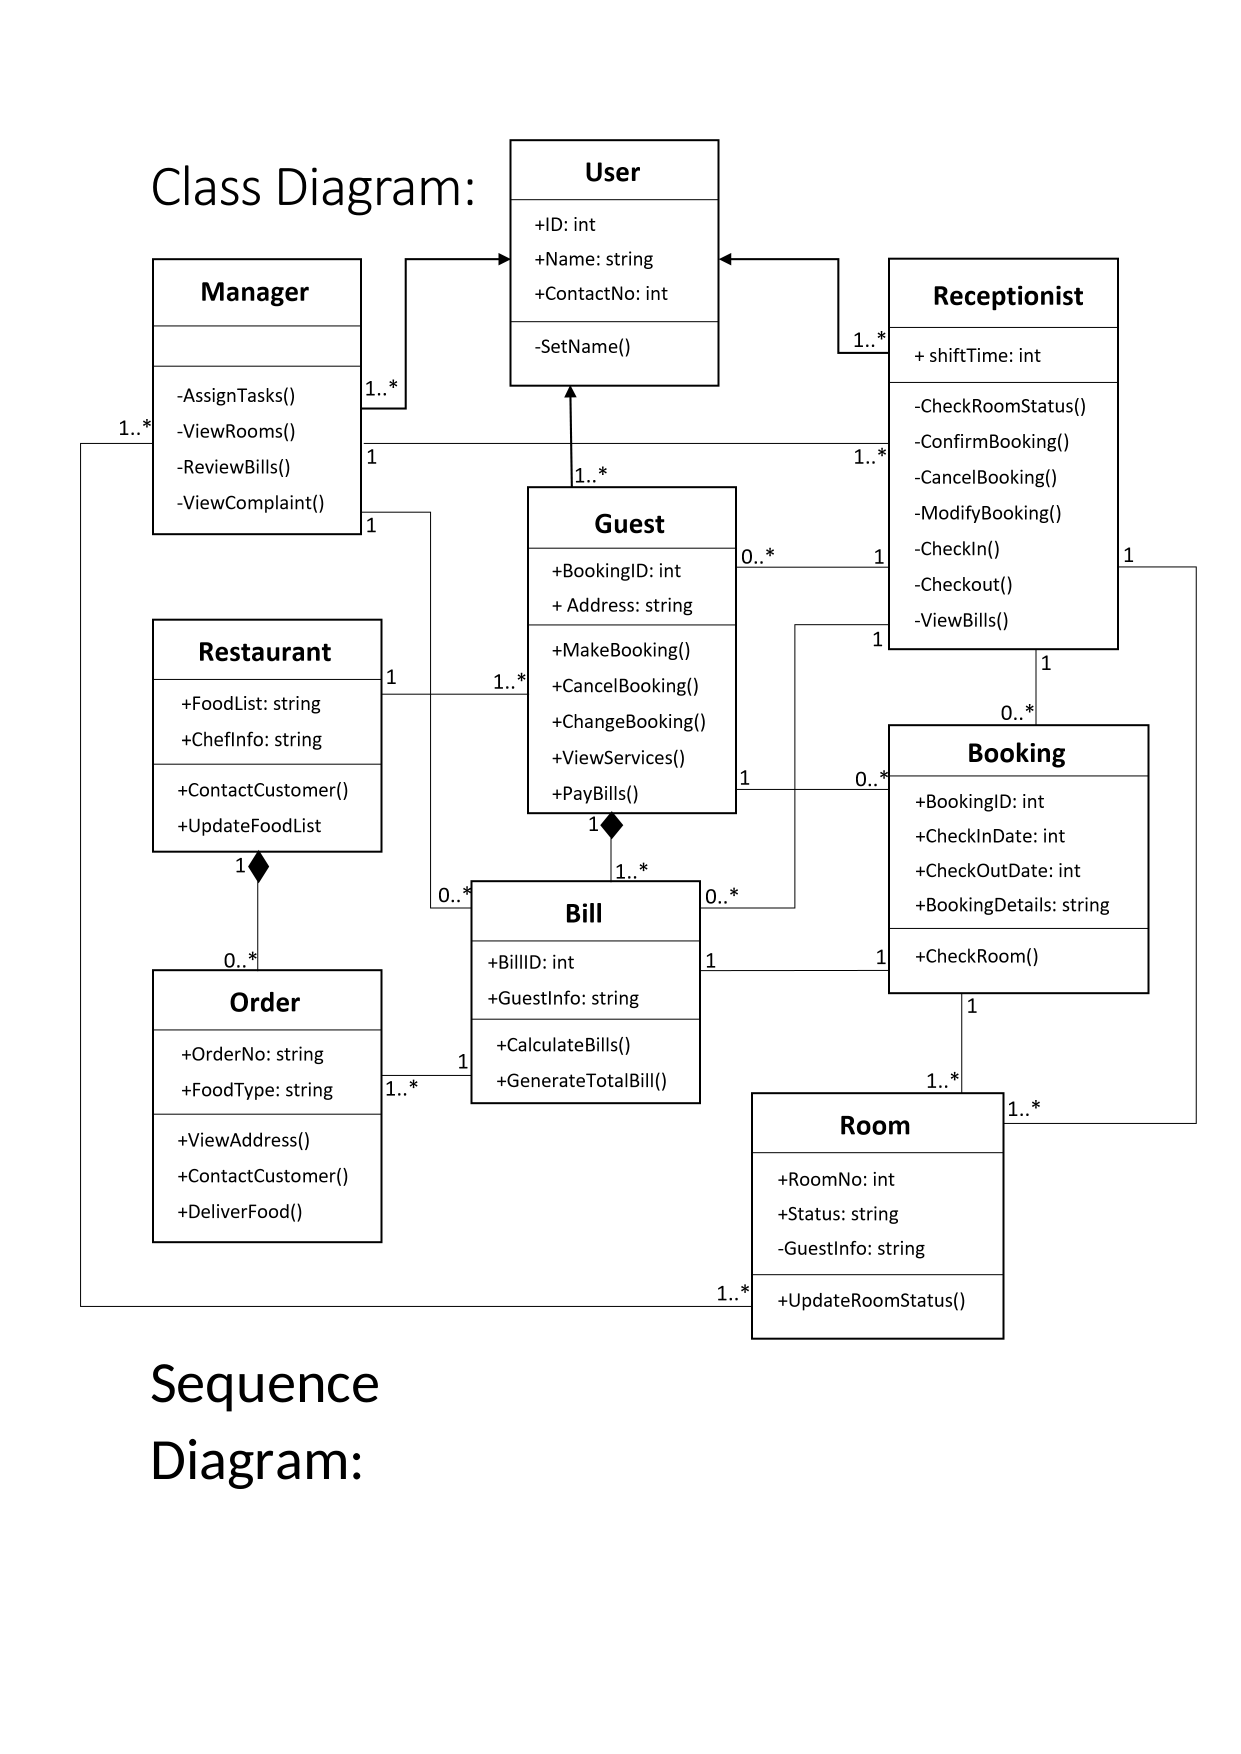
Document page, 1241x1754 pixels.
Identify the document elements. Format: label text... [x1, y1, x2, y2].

picture [79, 138, 1197, 1340]
text Sequence Diagram: [150, 1346, 586, 1494]
